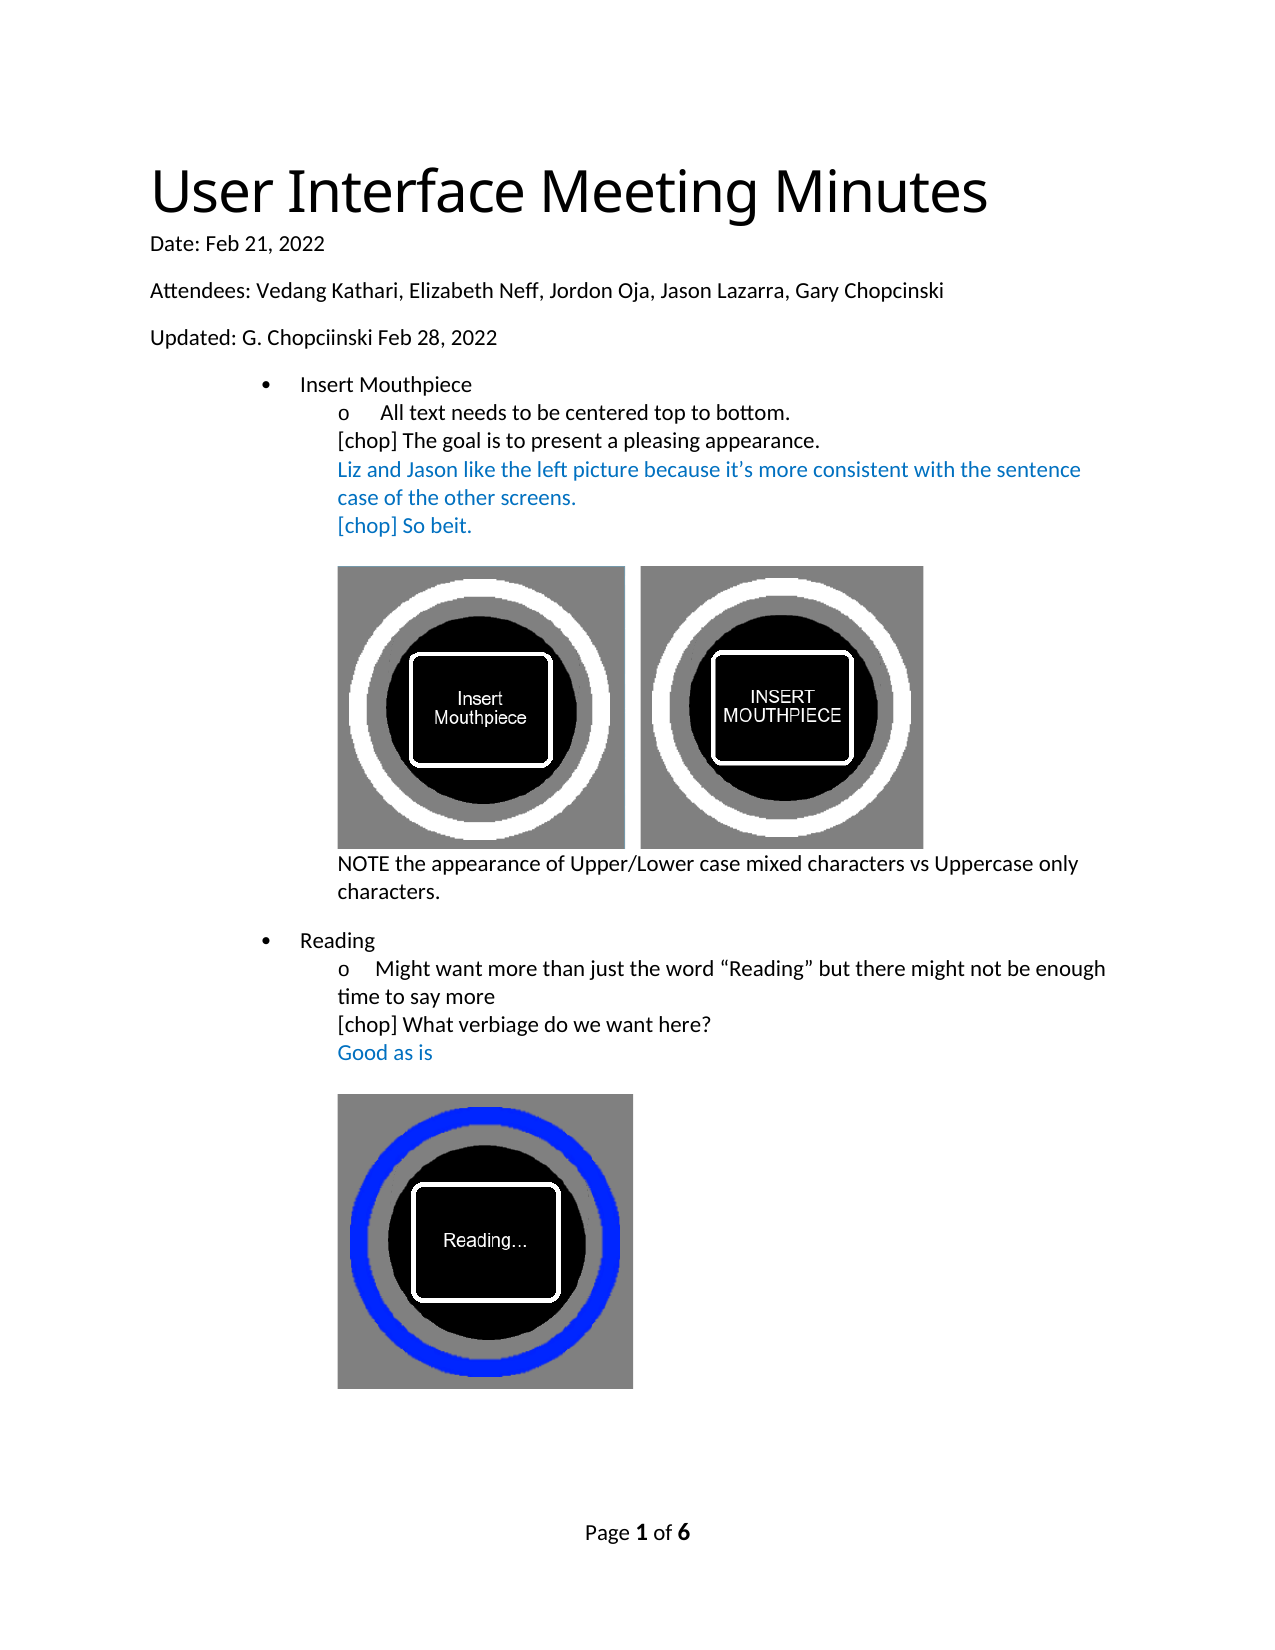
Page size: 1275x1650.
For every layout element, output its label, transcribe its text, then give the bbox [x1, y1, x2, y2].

text [chop] What verbiage do we want here? [337, 1010, 1125, 1038]
text [chop] So beit. [337, 511, 1125, 539]
text Date: Feb 21, 2022 [150, 229, 1125, 257]
text [chop] The goal is to present a pleasing appearance. [337, 427, 1125, 455]
list All text needs to be centered top to bottom. [337, 398, 1125, 427]
text NOTE the appearance of Upper/Lower case mixed characters vs Uppercase only characters. [337, 849, 1125, 905]
list Might want more than just the word “Reading” but there might not be enough time to say more [337, 954, 1125, 1010]
picture [337, 566, 625, 849]
picture [337, 1094, 634, 1389]
text Good as is [337, 1038, 1125, 1066]
text Attendees: Vedang Kathari, Elizabeth Neff, Jordon Oja, Jason Lazarra, Gary Chopcinski [150, 276, 1125, 304]
list Insert Mouthpiece [262, 370, 1125, 398]
title User Interface Meeting Minutes [150, 150, 1125, 229]
text Liz and Jason like the left picture because it’s more consistent with the sentence case of the other screens. [337, 455, 1125, 511]
list Reading [262, 926, 1125, 954]
text Updated: G. Chopciinski Feb 28, 2022 [150, 323, 1125, 351]
picture [640, 566, 924, 849]
